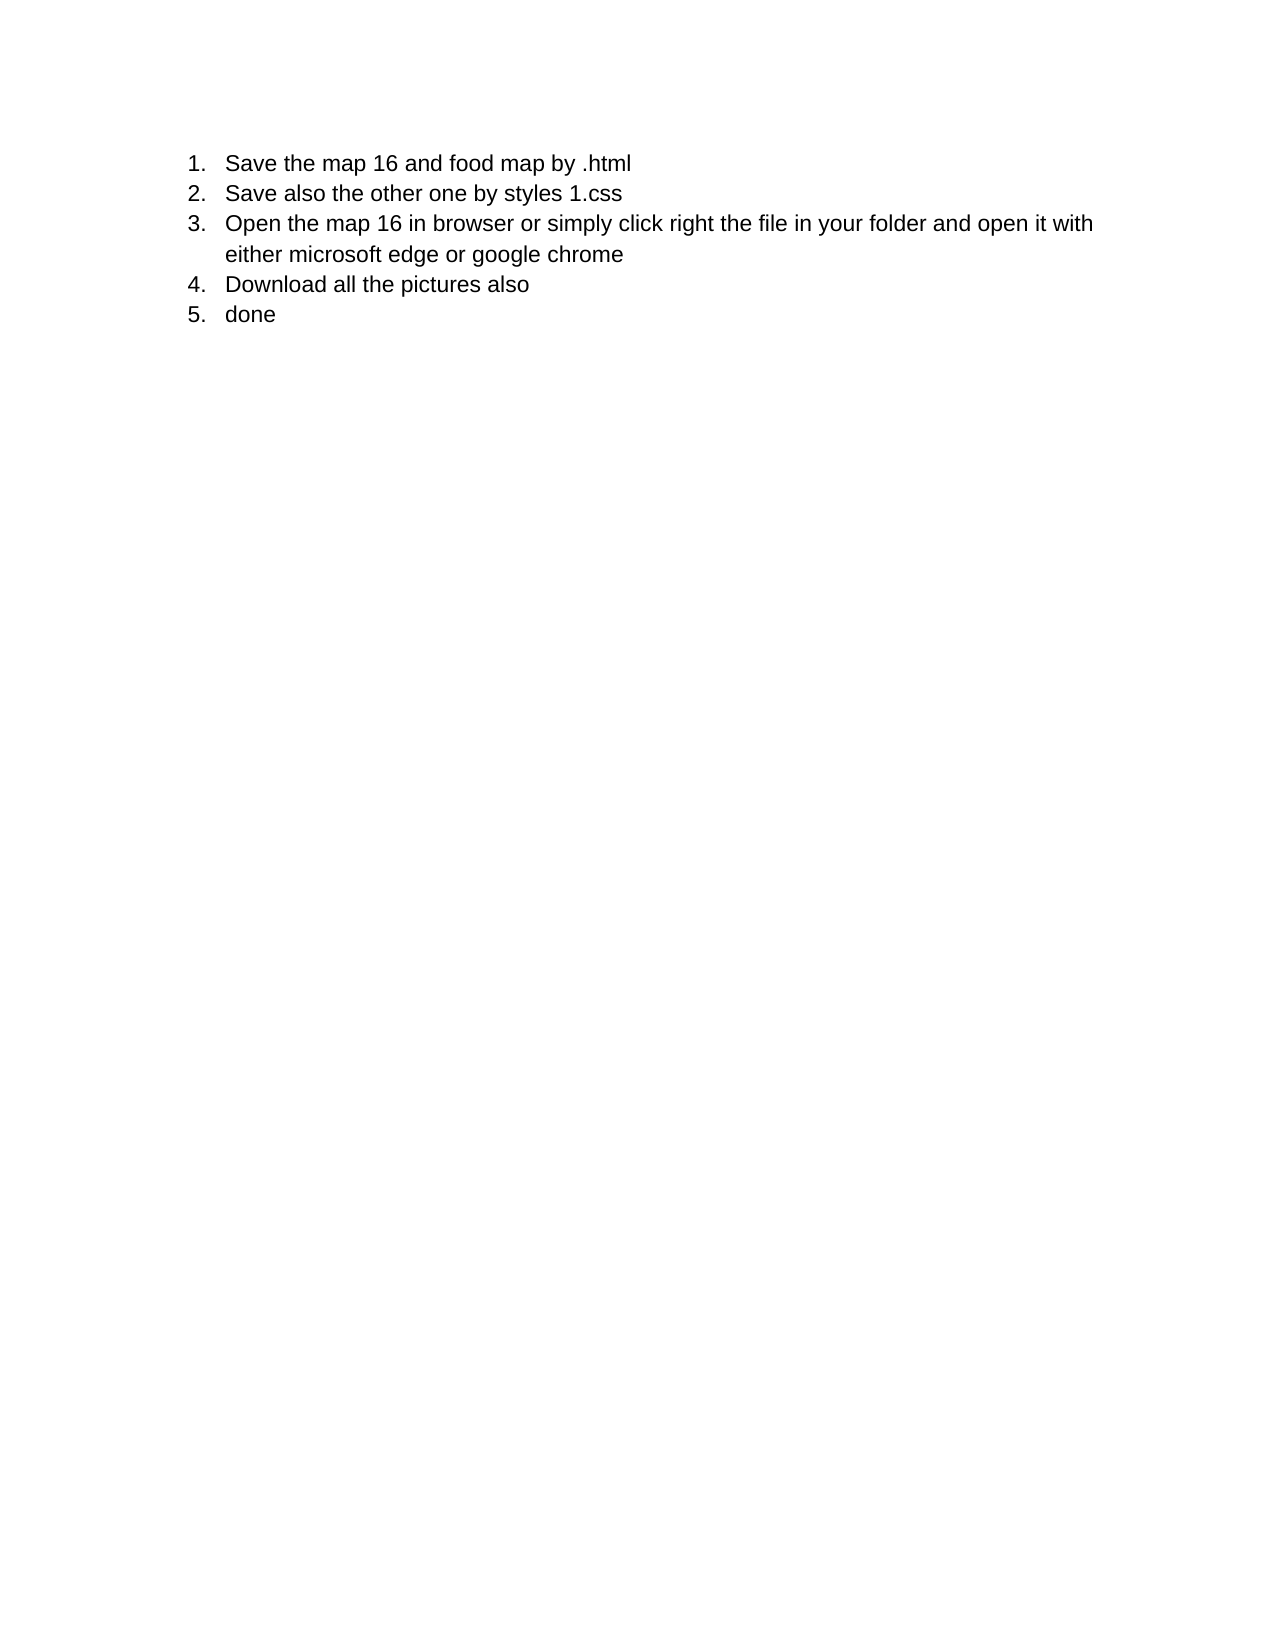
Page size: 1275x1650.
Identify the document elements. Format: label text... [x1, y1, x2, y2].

list Save the map 16 and food map by .html [187, 150, 1125, 176]
list Open the map 16 in browser or simply click right the file in your folder and open it with either microsoft edge or google chrome [187, 210, 1125, 267]
list done [187, 301, 1125, 327]
list Save also the other one by styles 1.css [187, 180, 1125, 207]
list Download all the pictures also [187, 271, 1125, 297]
